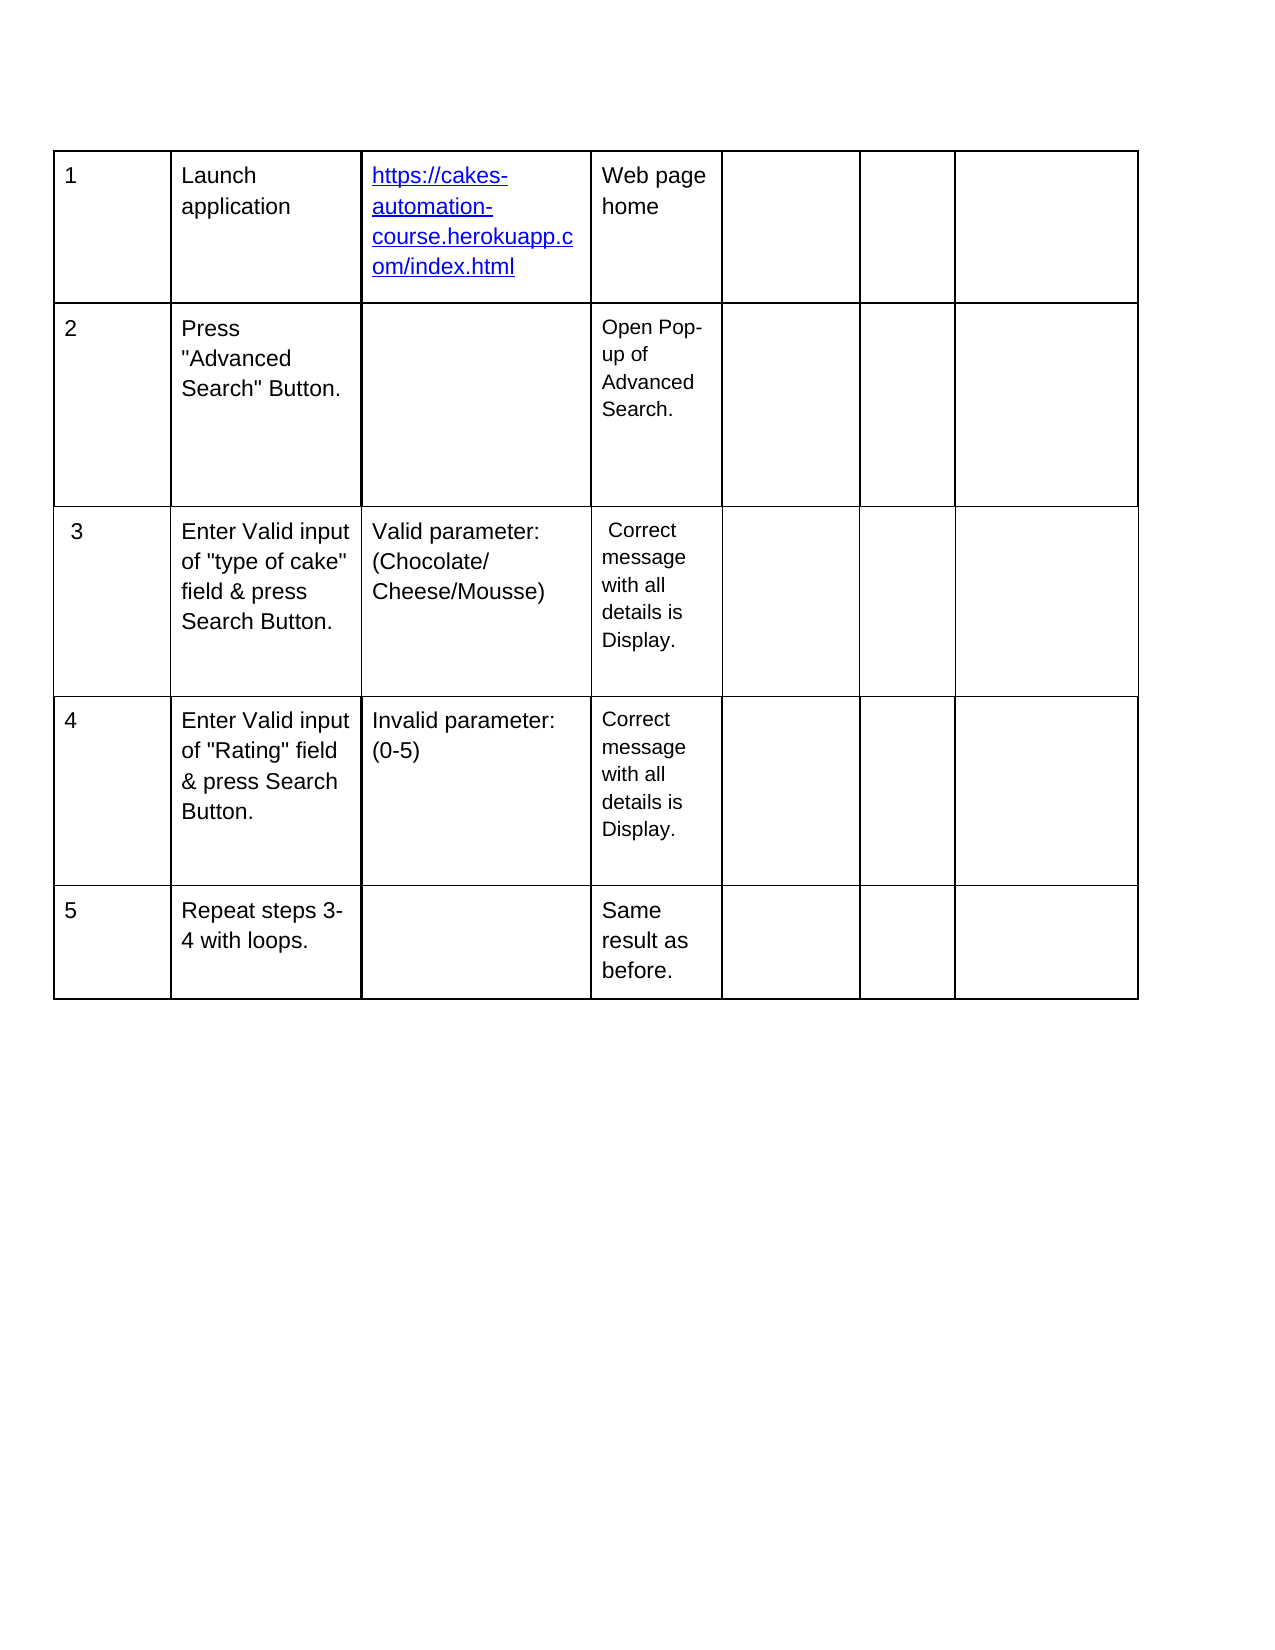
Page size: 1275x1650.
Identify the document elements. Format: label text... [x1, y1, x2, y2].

table_cell Valid parameter: (Chocolate/Cheese/Mousse) [362, 507, 591, 696]
table_cell Web page home [592, 152, 721, 302]
table_cell 4 [55, 697, 170, 885]
table_cell 1 [55, 152, 170, 302]
table_cell [723, 697, 859, 885]
table_cell Enter Valid input of "Rating" field & press Search Button. [172, 697, 360, 885]
table_cell [861, 152, 954, 302]
table_cell [956, 152, 1137, 302]
table_cell Press "Advanced Search" Button. [172, 304, 360, 506]
table_cell [861, 304, 954, 506]
table_cell [723, 507, 859, 696]
table_cell [956, 697, 1137, 885]
table_cell Invalid parameter: (0-5) [363, 697, 590, 885]
table_cell [956, 507, 1138, 696]
table_cell [956, 886, 1137, 998]
table_cell Correct message with all details is Display. [592, 697, 721, 885]
table_cell [363, 886, 590, 998]
table_cell [363, 304, 590, 506]
table_cell Same result as before. [592, 886, 721, 998]
table_cell [723, 304, 859, 506]
table_cell Launch application [172, 152, 360, 302]
table_cell [956, 304, 1137, 506]
table_cell [723, 886, 859, 998]
table_cell 2 [55, 304, 170, 506]
table_cell [861, 886, 954, 998]
table_cell Open Pop-up of Advanced Search. [592, 304, 721, 506]
table_cell [723, 152, 859, 302]
table_cell Enter Valid input of "type of cake" field & press Search Button. [171, 507, 361, 696]
table_cell https://cakes-automation-course.herokuapp.com/index.html [363, 152, 590, 302]
table_cell 5 [55, 886, 170, 998]
table_cell Repeat steps 3-4 with loops. [172, 886, 360, 998]
table_cell [860, 507, 955, 696]
table_cell [861, 697, 954, 885]
table_cell 3 [54, 507, 170, 696]
table_cell Correct message with all details is Display. [592, 507, 722, 696]
